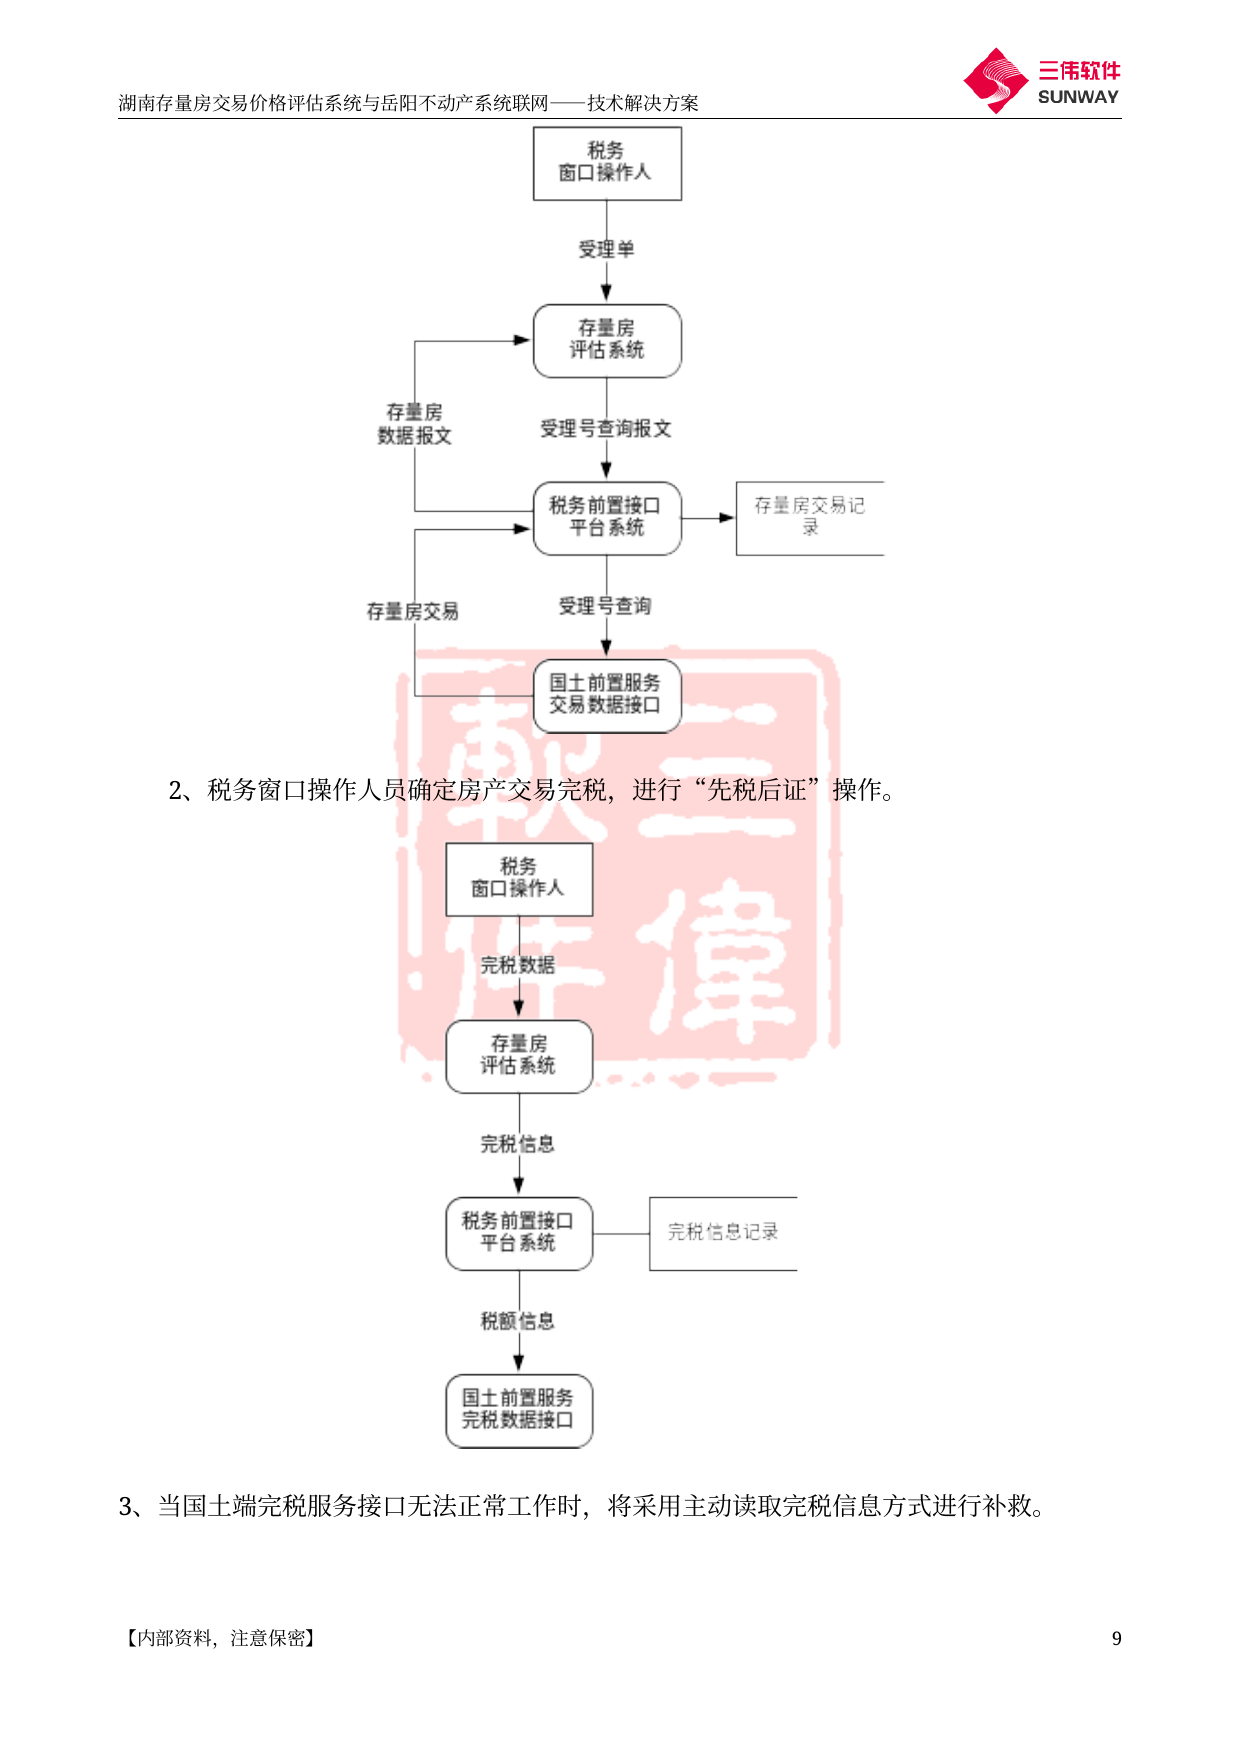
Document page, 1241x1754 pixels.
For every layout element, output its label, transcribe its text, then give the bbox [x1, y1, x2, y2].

text 3、当国土端完税服务接口无法正常工作时，将采用主动读取完税信息方式进行补救。 [118, 1472, 1122, 1537]
picture [959, 43, 1123, 117]
text 2、税务窗口操作人员确定房产交易完税，进行“先税后证”操作。 [118, 756, 1122, 821]
